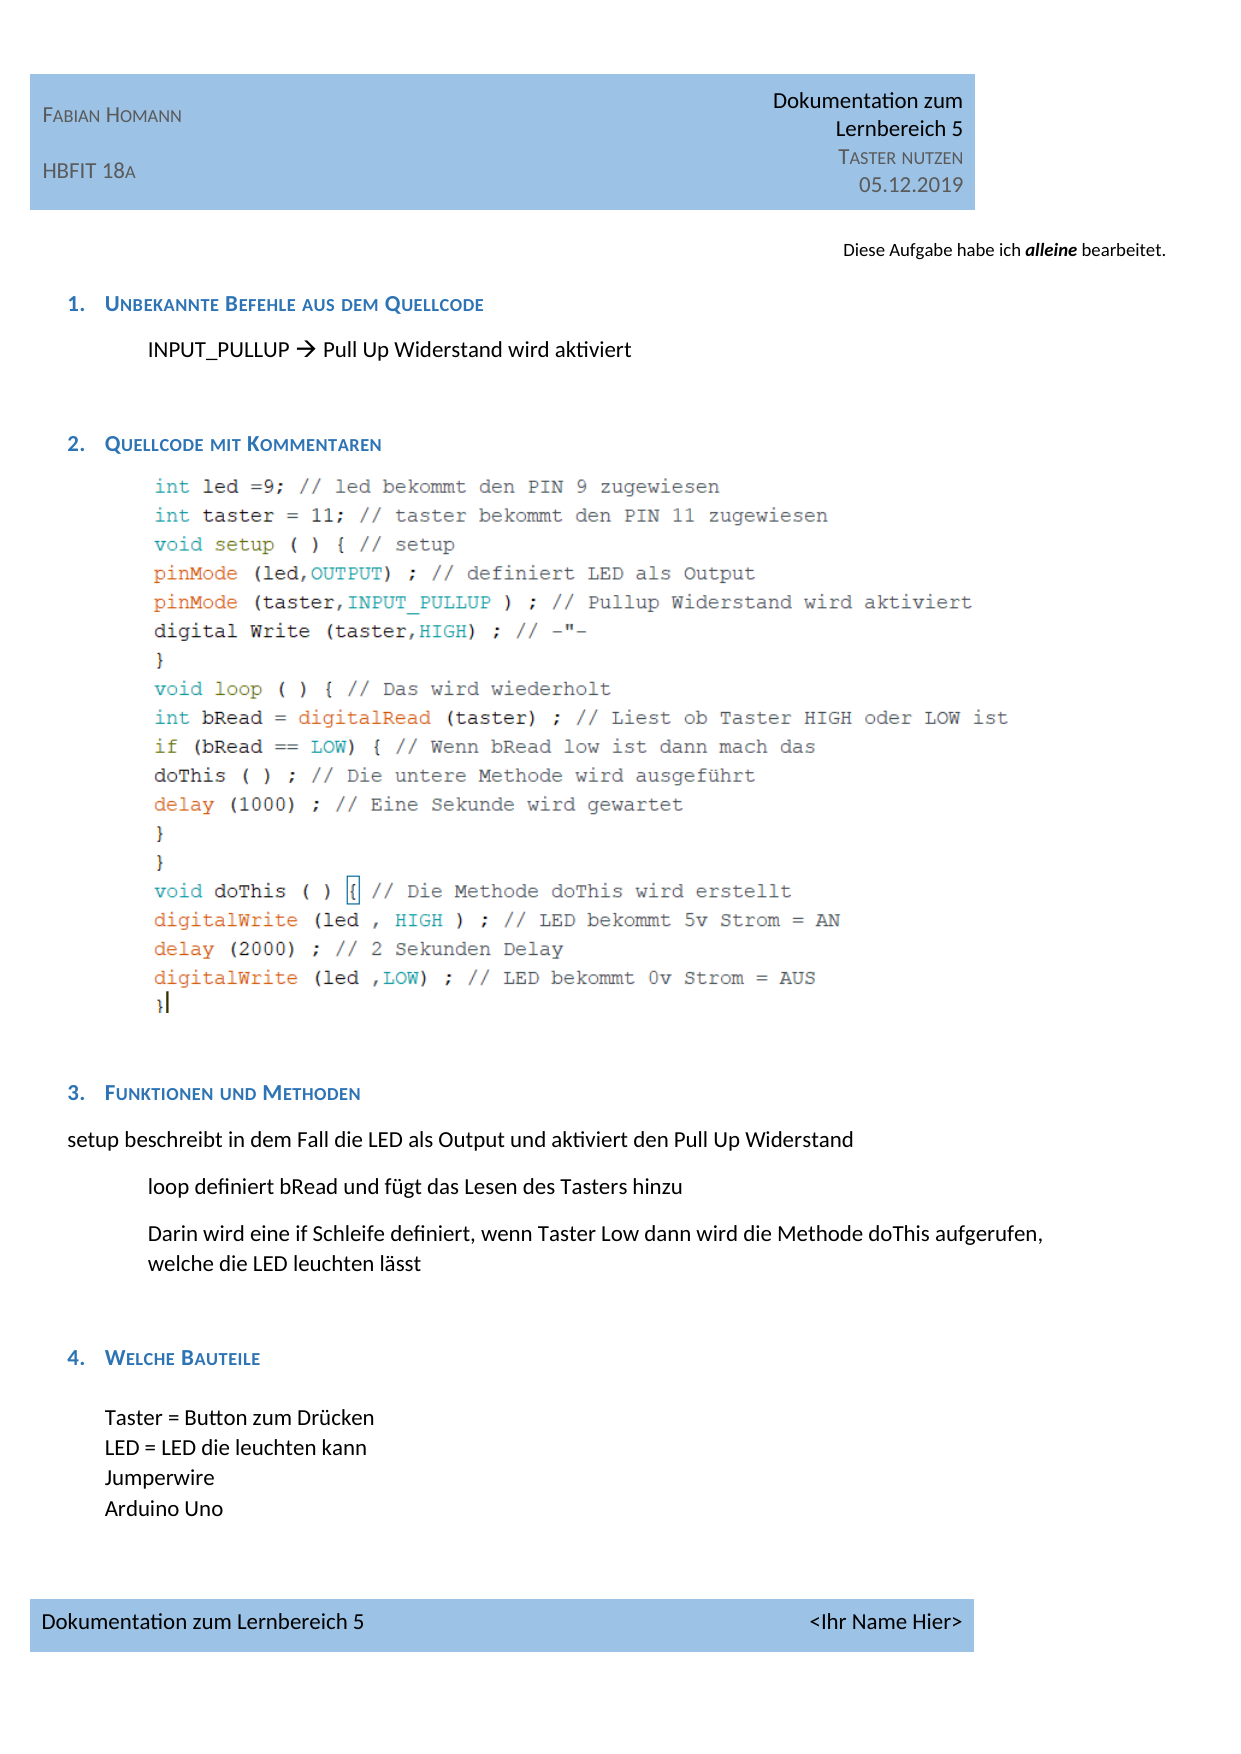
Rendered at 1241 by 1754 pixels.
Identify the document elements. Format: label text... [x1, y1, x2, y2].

text setup beschreibt in dem Fall die LED als Output und aktiviert den Pull Up Widerstand [67, 1125, 1093, 1153]
list Arduino Uno [104, 1494, 1211, 1522]
list Welche Bauteile [67, 1343, 1211, 1371]
text loop definiert bRead und fügt das Lesen des Tasters hinzu [148, 1172, 1093, 1200]
picture [147, 476, 1093, 1013]
list Quellcode mit Kommentaren [67, 429, 1211, 457]
list LED = LED die leuchten kann [104, 1433, 1211, 1461]
text Darin wird eine if Schleife definiert, wenn Taster Low dann wird die Methode doThis aufgerufen, welche die LED leuchten lässt [148, 1219, 1093, 1277]
list Taster = Button zum Drücken [104, 1403, 1211, 1431]
text INPUT_PULLUP Pull Up Widerstand wird aktiviert [148, 336, 1211, 364]
list Funktionen und Methoden [67, 1078, 1211, 1106]
list Jumperwire [104, 1463, 1211, 1492]
list Unbekannte Befehle aus dem Quellcode [67, 289, 1211, 317]
